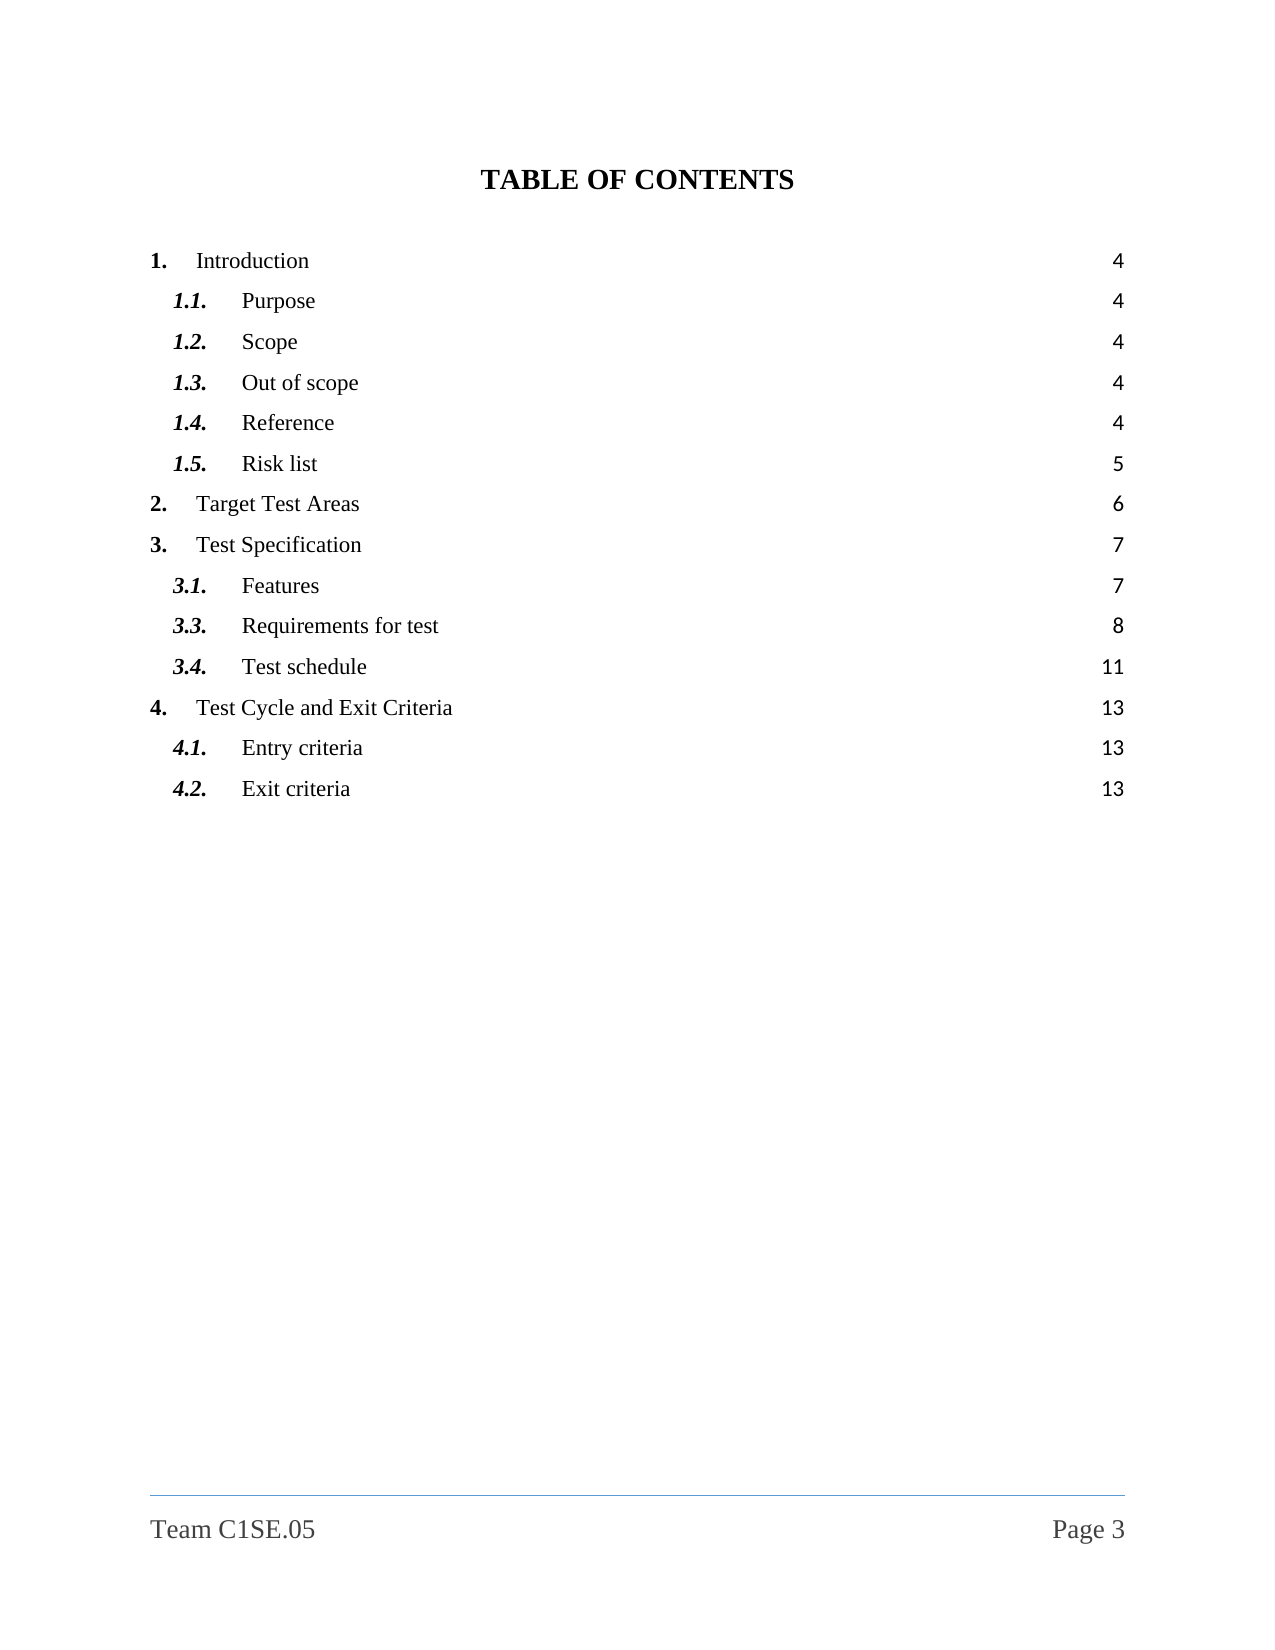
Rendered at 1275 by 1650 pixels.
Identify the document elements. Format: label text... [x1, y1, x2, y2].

text TABLE OF CONTENTS [150, 162, 1125, 196]
